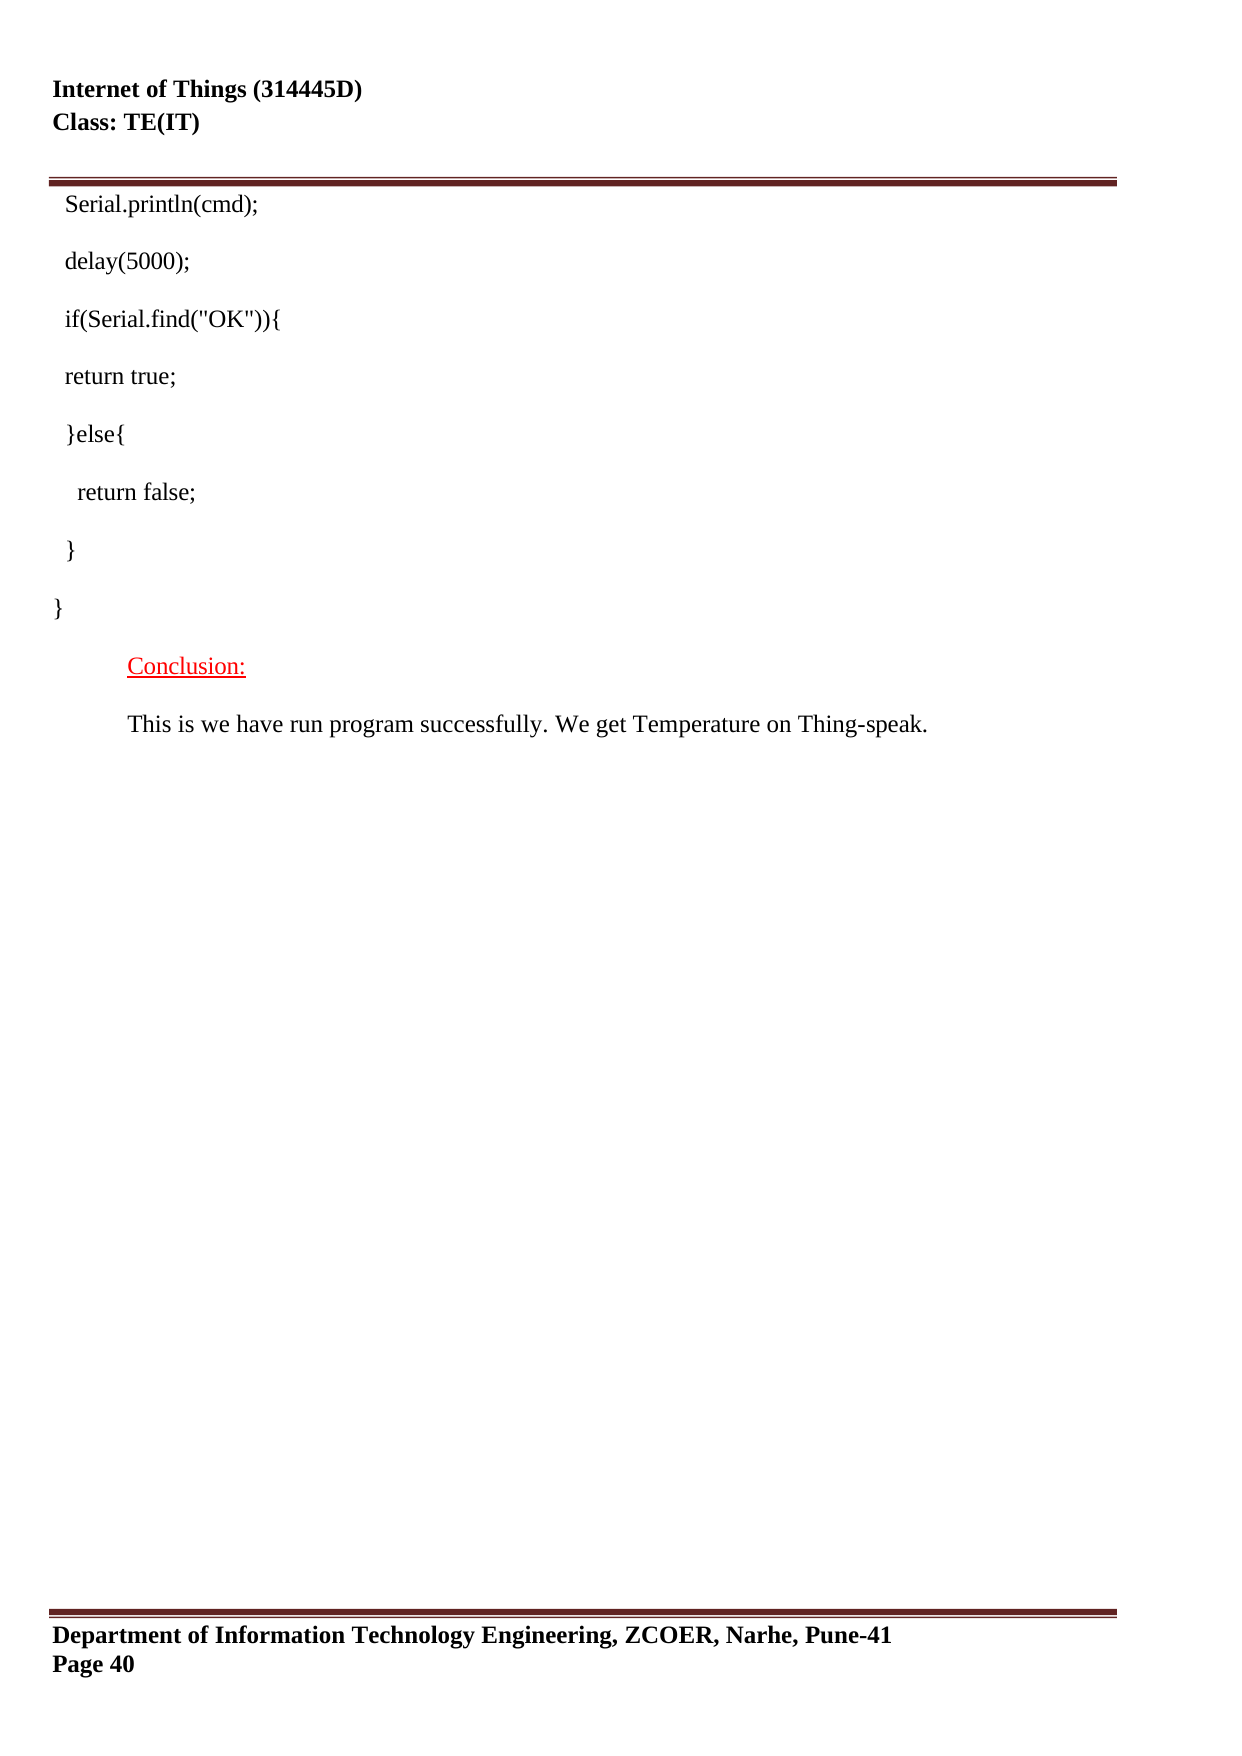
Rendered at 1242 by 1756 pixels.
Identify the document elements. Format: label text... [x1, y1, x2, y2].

text This is we have run program successfully. We get Temperature on Thing-speak. [127, 709, 1200, 738]
text return false; [77, 477, 1200, 506]
text } [52, 593, 1200, 622]
text }else{ [64, 419, 1200, 448]
text } [64, 535, 1200, 564]
text Conclusion: [127, 651, 1200, 680]
text Serial.println(cmd); delay(5000); if(Serial.find("OK")){ return true; [64, 189, 315, 390]
